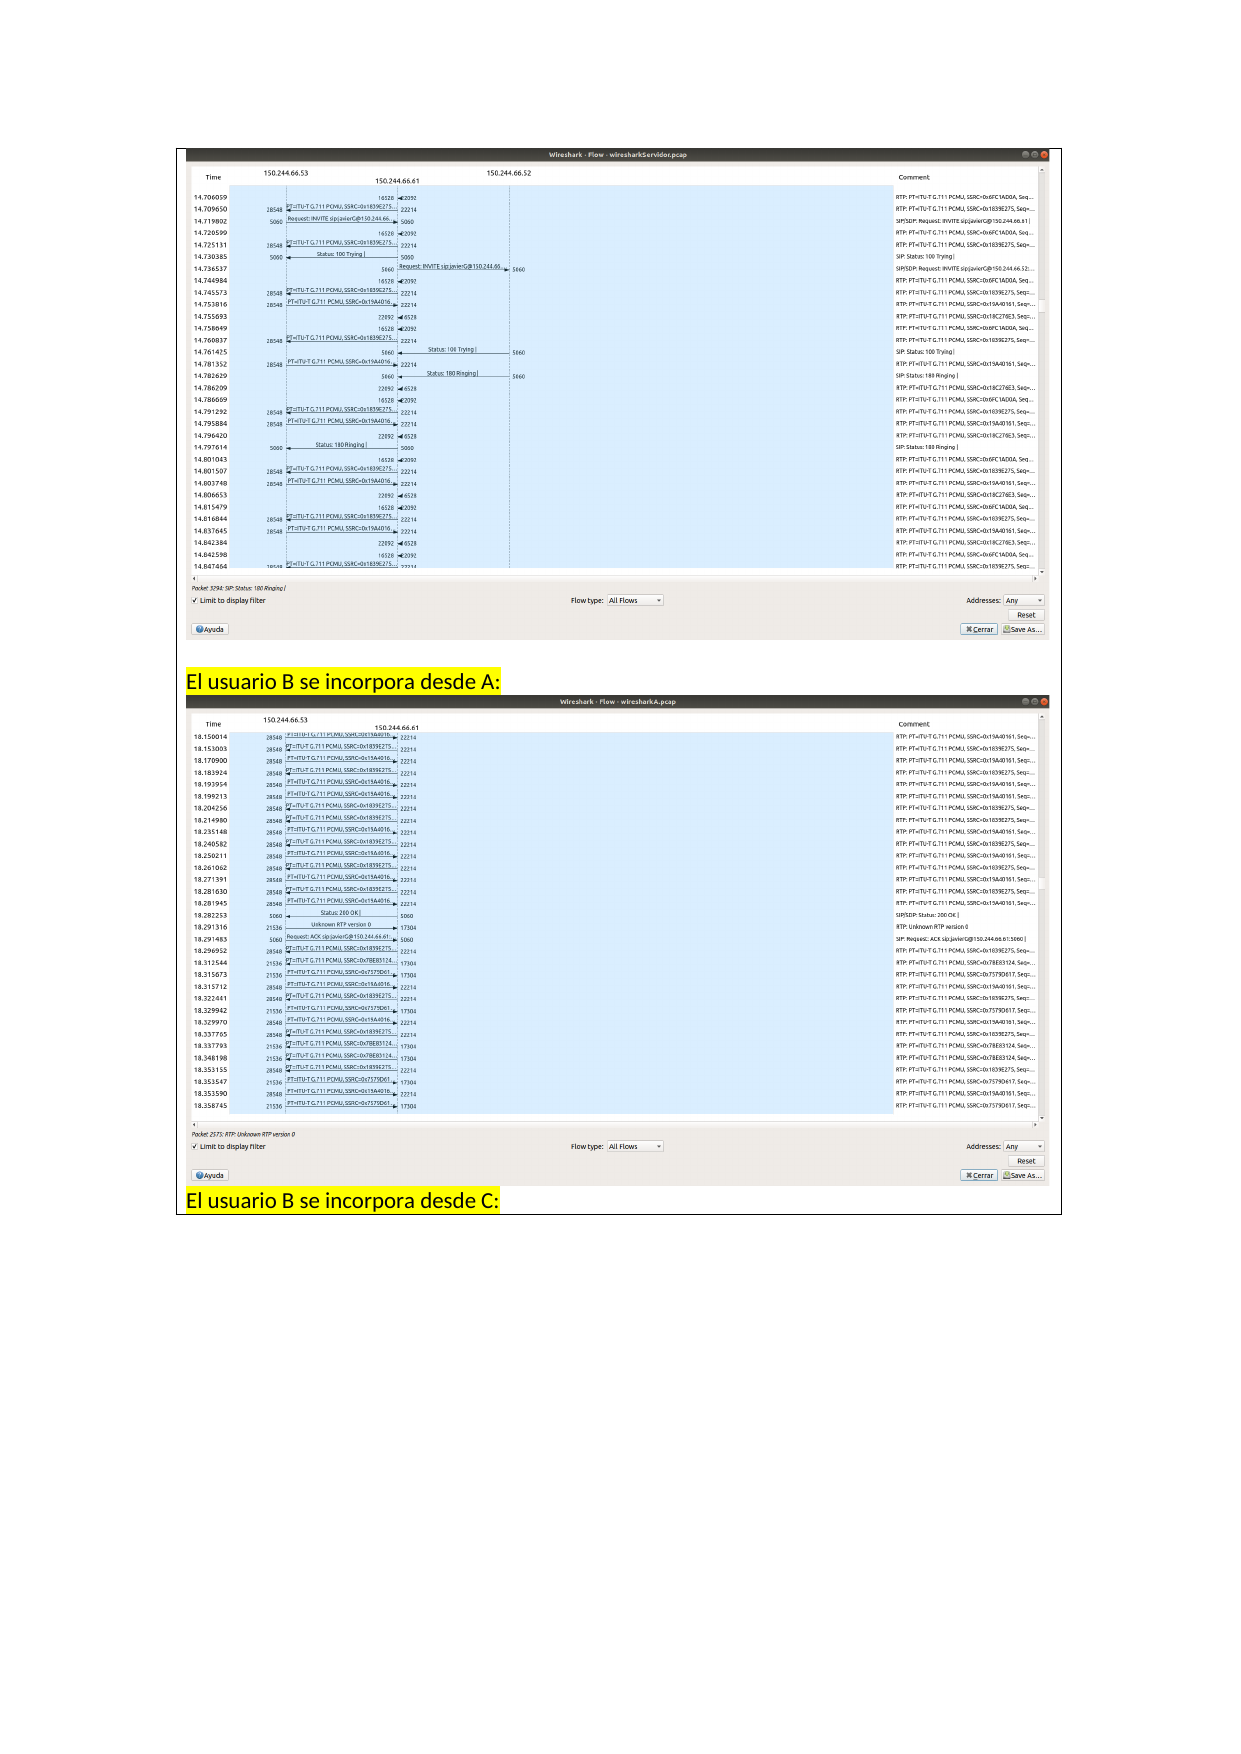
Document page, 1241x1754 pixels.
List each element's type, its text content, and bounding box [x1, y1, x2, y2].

picture [186, 695, 1050, 1186]
picture [186, 148, 1050, 640]
